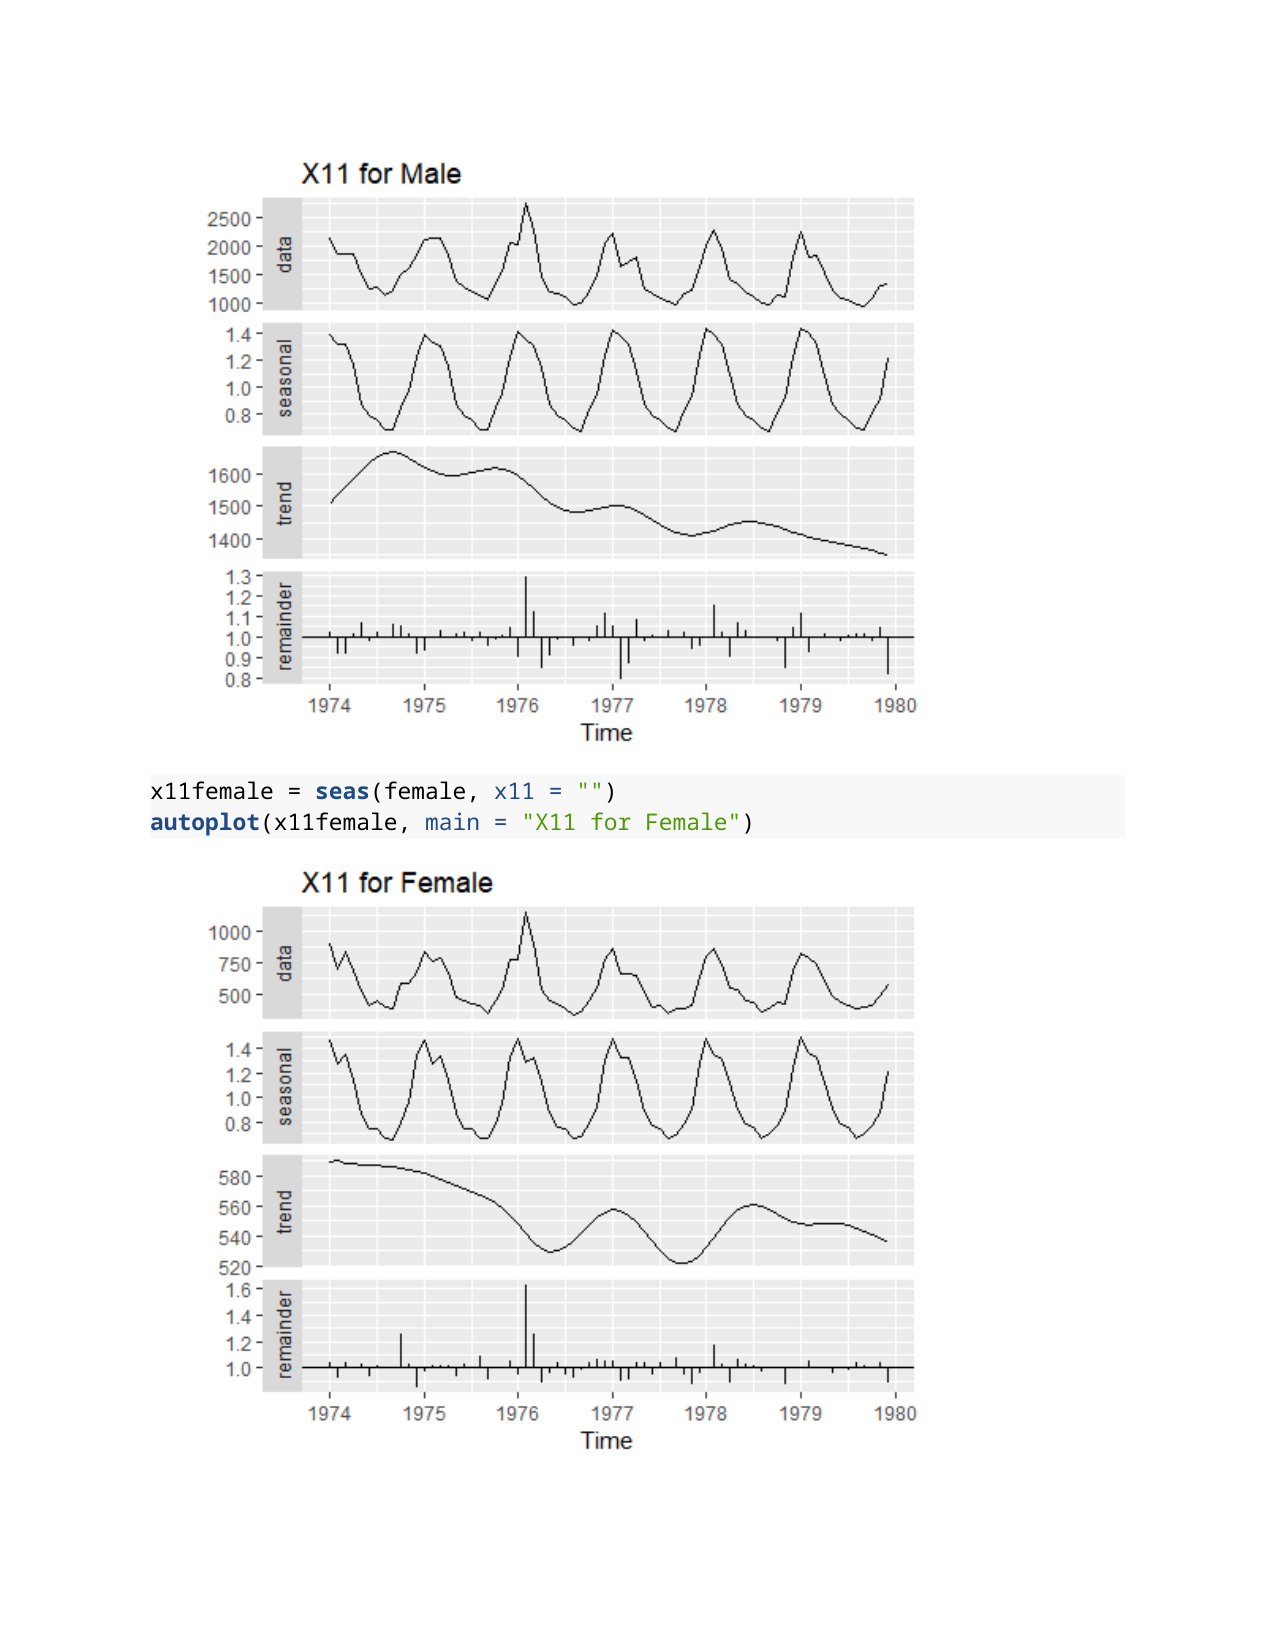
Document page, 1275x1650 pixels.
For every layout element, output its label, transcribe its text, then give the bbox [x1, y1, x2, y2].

text x11female = seas(female, x11 = "") autoplot(x11female, main = "X11 for Female") [617, 775, 1125, 838]
picture [168, 858, 927, 1465]
picture [168, 150, 927, 757]
